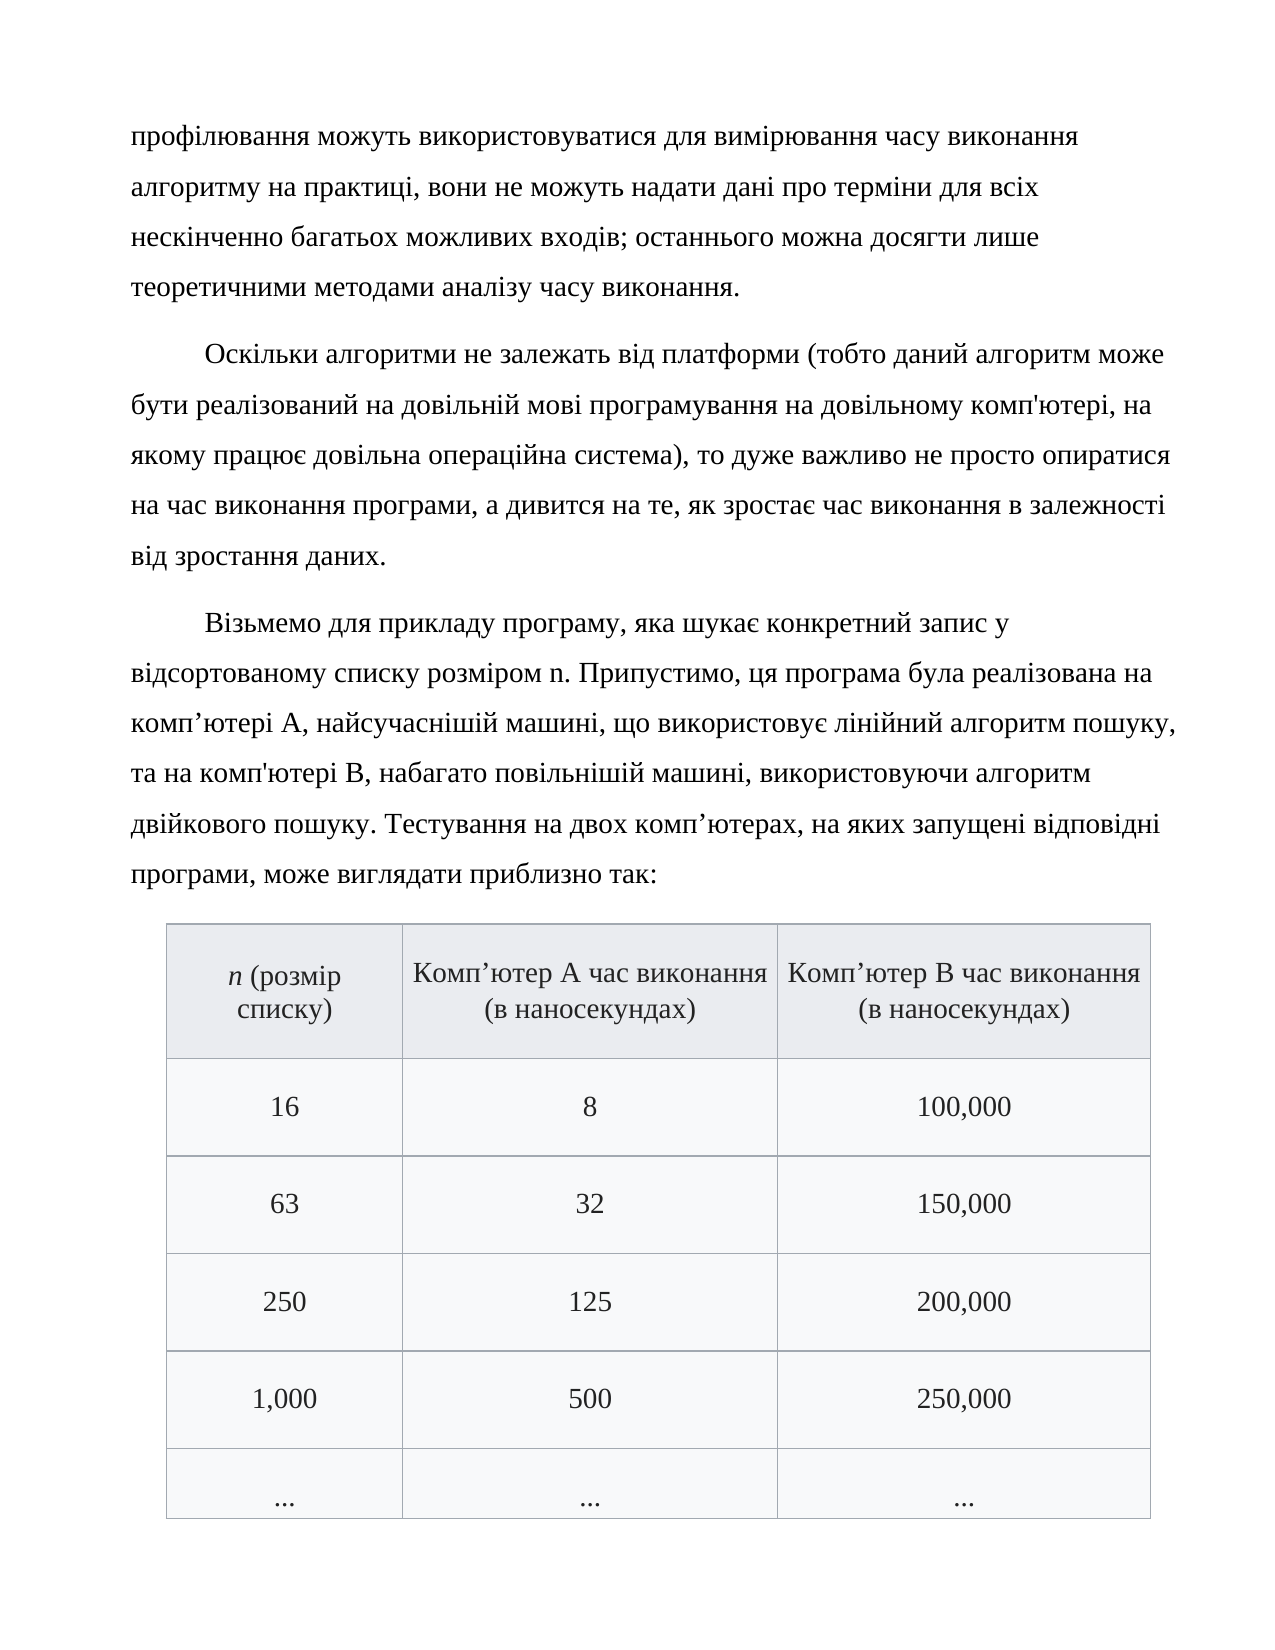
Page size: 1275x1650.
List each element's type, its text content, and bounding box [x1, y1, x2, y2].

table_cell 150,000 [778, 1157, 1150, 1253]
table_header n (розмір списку) [167, 925, 402, 1058]
table_cell 8 [403, 1059, 777, 1155]
table_cell 100,000 [778, 1059, 1150, 1155]
table_cell ... [403, 1449, 777, 1518]
table_cell 200,000 [778, 1254, 1150, 1350]
table_header Комп’ютер B час виконання (в наносекундах) [778, 925, 1150, 1058]
table_cell 250,000 [778, 1352, 1150, 1448]
table_cell 1,000 [167, 1352, 402, 1448]
table_cell ... [167, 1449, 402, 1518]
text Візьмемо для прикладу програму, яка шукає конкретний запис у відсортованому списку розміром n. Припустимо, ця програма була реалізована на комп’ютері A, найсучаснішій машині, що використовує лінійний алгоритм пошуку, та на комп'ютері B, набагато повільнішій машині, використовуючи алгоритм двійкового пошуку. Тестування на двох комп’ютерах, на яких запущені відповідні програми, може виглядати приблизно так: [131, 605, 1186, 890]
text Оскільки алгоритми не залежать від платформи (тобто даний алгоритм може бути реалізований на довільній мові програмування на довільному комп'ютері, на якому працює довільна операційна система), то дуже важливо не просто опиратися на час виконання програми, а дивится на те, як зростає час виконання в залежності від зростання даних. [131, 336, 1186, 571]
table_cell 250 [167, 1254, 402, 1350]
table_cell 500 [403, 1352, 777, 1448]
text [131, 118, 1186, 303]
table_cell 32 [403, 1157, 777, 1253]
table_cell ... [778, 1449, 1150, 1518]
table_cell 16 [167, 1059, 402, 1155]
table_header Комп’ютер A час виконання (в наносекундах) [403, 925, 777, 1058]
table_cell 63 [167, 1157, 402, 1253]
table_cell 125 [403, 1254, 777, 1350]
